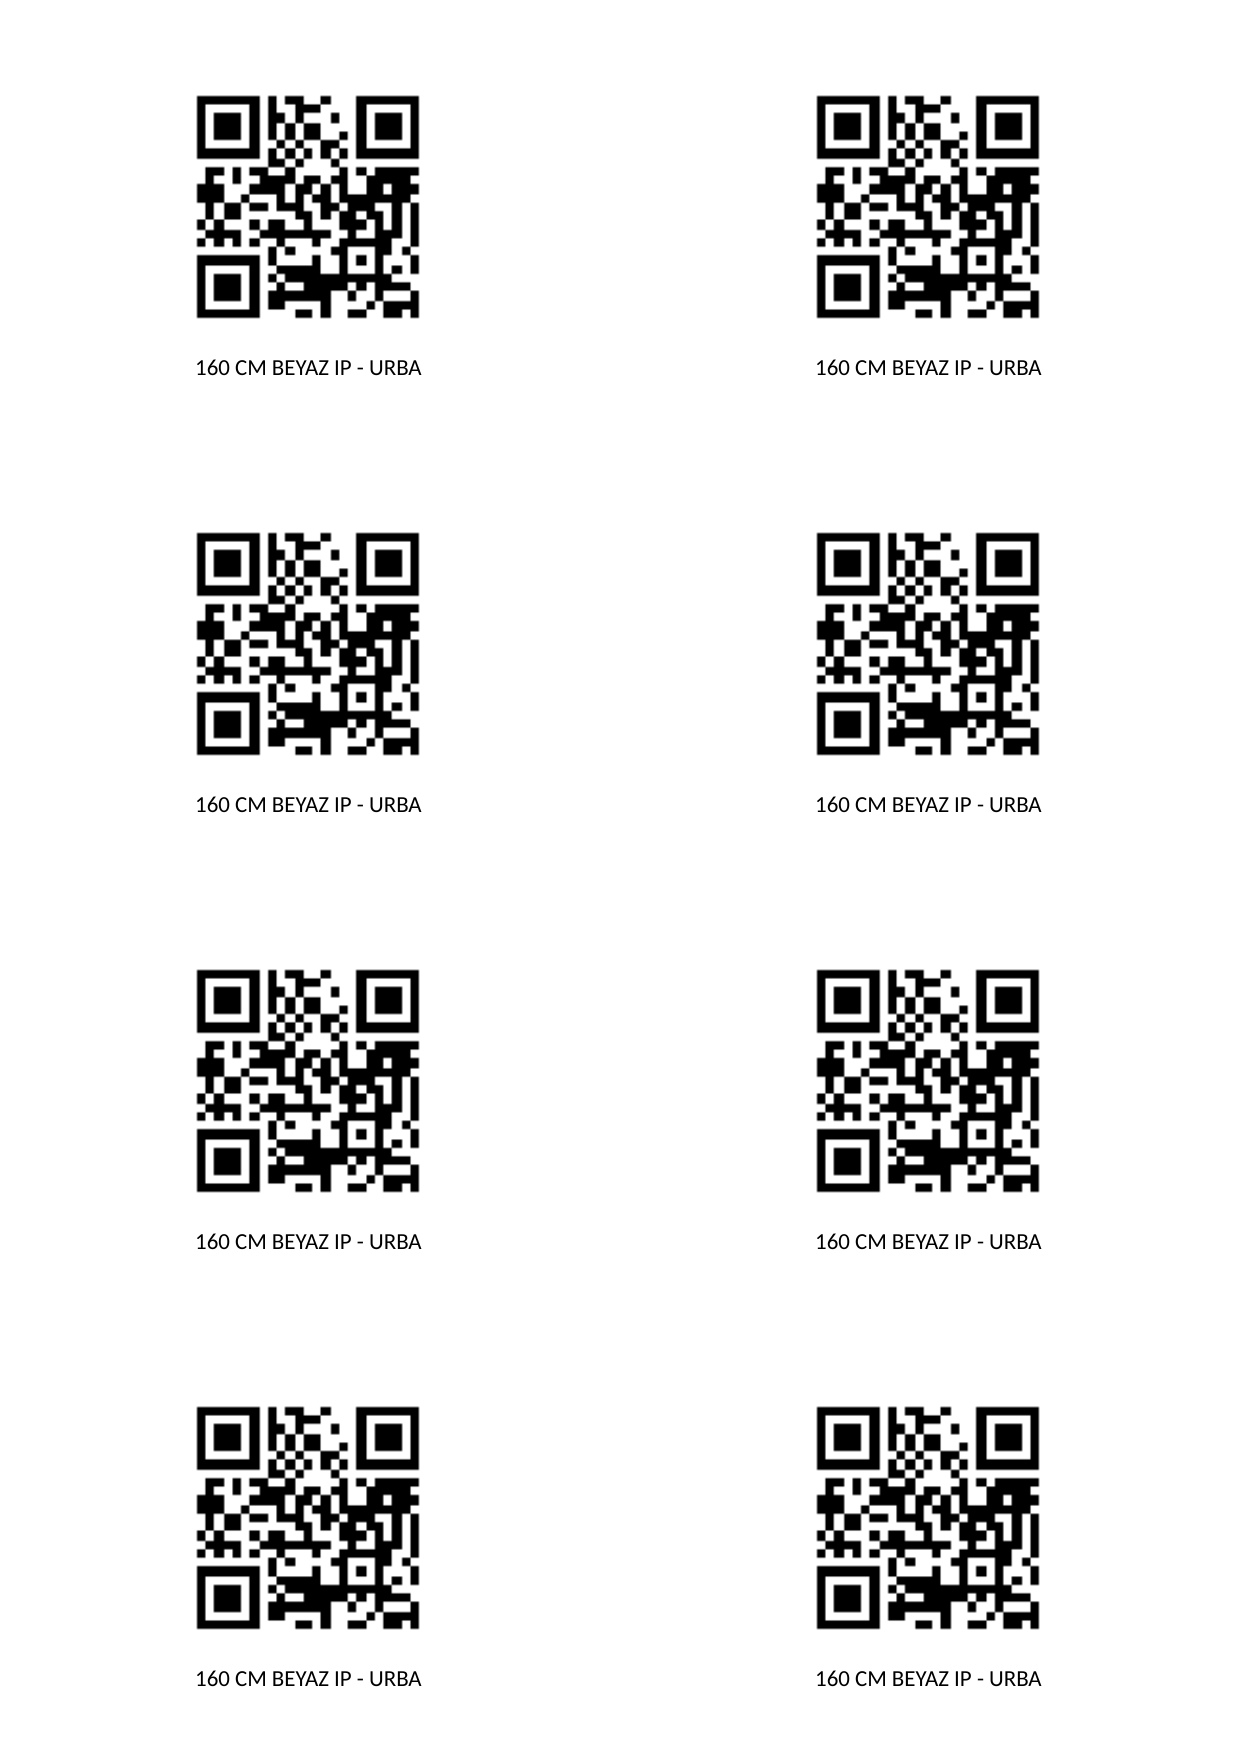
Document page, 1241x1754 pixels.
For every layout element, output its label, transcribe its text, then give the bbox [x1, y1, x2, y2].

picture [162, 935, 455, 1228]
picture [782, 1372, 1075, 1665]
table_cell 160 CM BEYAZ IP - URBA [619, 440, 1238, 877]
table_cell 160 CM BEYAZ IP - URBA [0, 440, 618, 877]
table_cell 160 CM BEYAZ IP - URBA [0, 877, 618, 1314]
table_header 160 CM BEYAZ IP - URBA [0, 3, 618, 440]
picture [782, 498, 1075, 791]
table_cell 160 CM BEYAZ IP - URBA [619, 1314, 1238, 1751]
picture [782, 61, 1075, 354]
table_cell 160 CM BEYAZ IP - URBA [619, 877, 1238, 1314]
table_header 160 CM BEYAZ IP - URBA [619, 3, 1238, 440]
picture [162, 61, 455, 354]
picture [162, 498, 455, 791]
table_cell 160 CM BEYAZ IP - URBA [0, 1314, 618, 1751]
picture [782, 935, 1075, 1228]
picture [162, 1372, 455, 1665]
